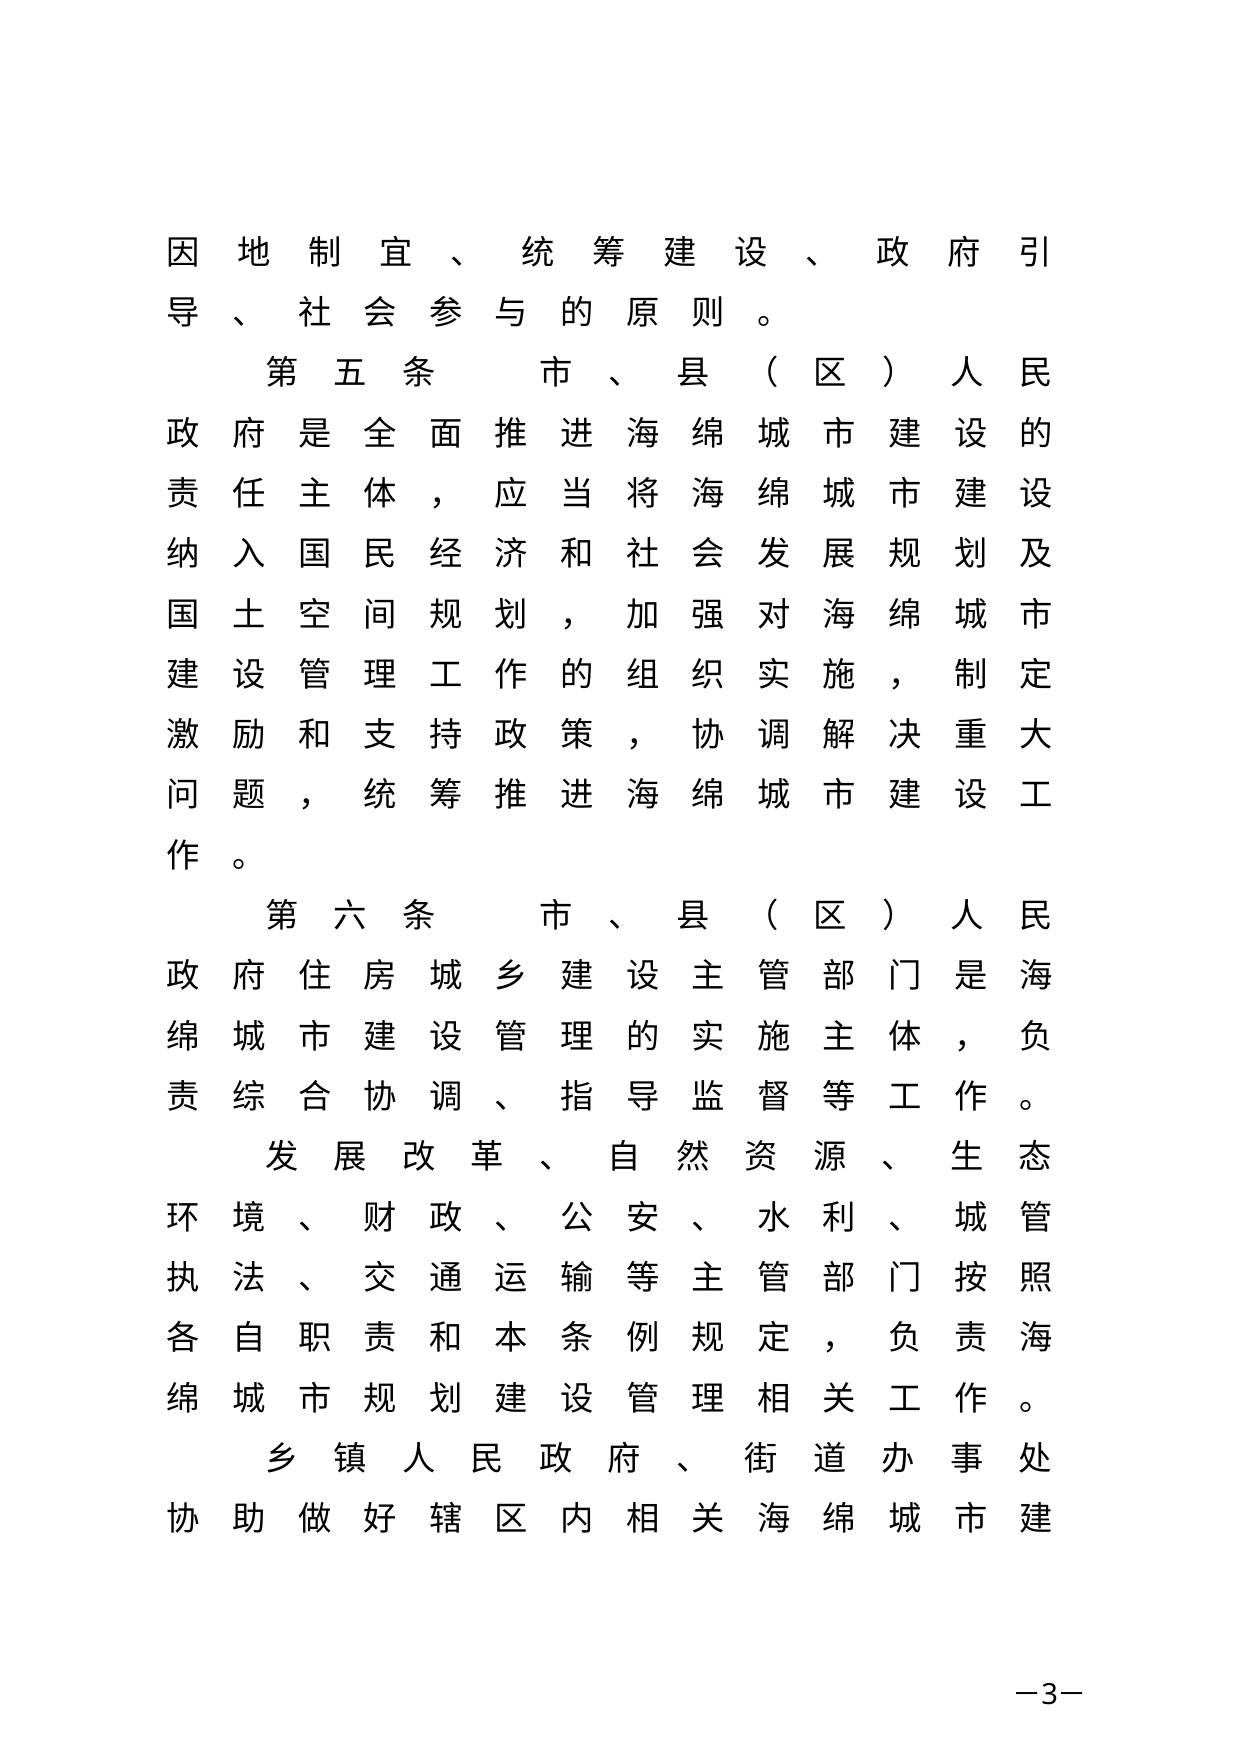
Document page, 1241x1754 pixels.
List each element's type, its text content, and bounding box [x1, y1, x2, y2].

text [167, 219, 1085, 340]
text 第五条 市、县（区）人民政府是全面推进海绵城市建设的责任主体，应当将海绵城市建设纳入国民经济和社会发展规划及国土空间规划，加强对海绵城市建设管理工作的组织实施，制定激励和支持政策，协调解决重大问题，统筹推进海绵城市建设工作。 [167, 340, 1085, 883]
text 发展改革、自然资源、生态环境、财政、公安、水利、城管执法、交通运输等主管部门按照各自职责和本条例规定，负责海绵城市规划建设管理相关工作。 [167, 1124, 1085, 1426]
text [167, 1426, 1085, 1546]
text 第六条 市、县（区）人民政府住房城乡建设主管部门是海绵城市建设管理的实施主体，负责综合协调、指导监督等工作。 [167, 883, 1085, 1124]
